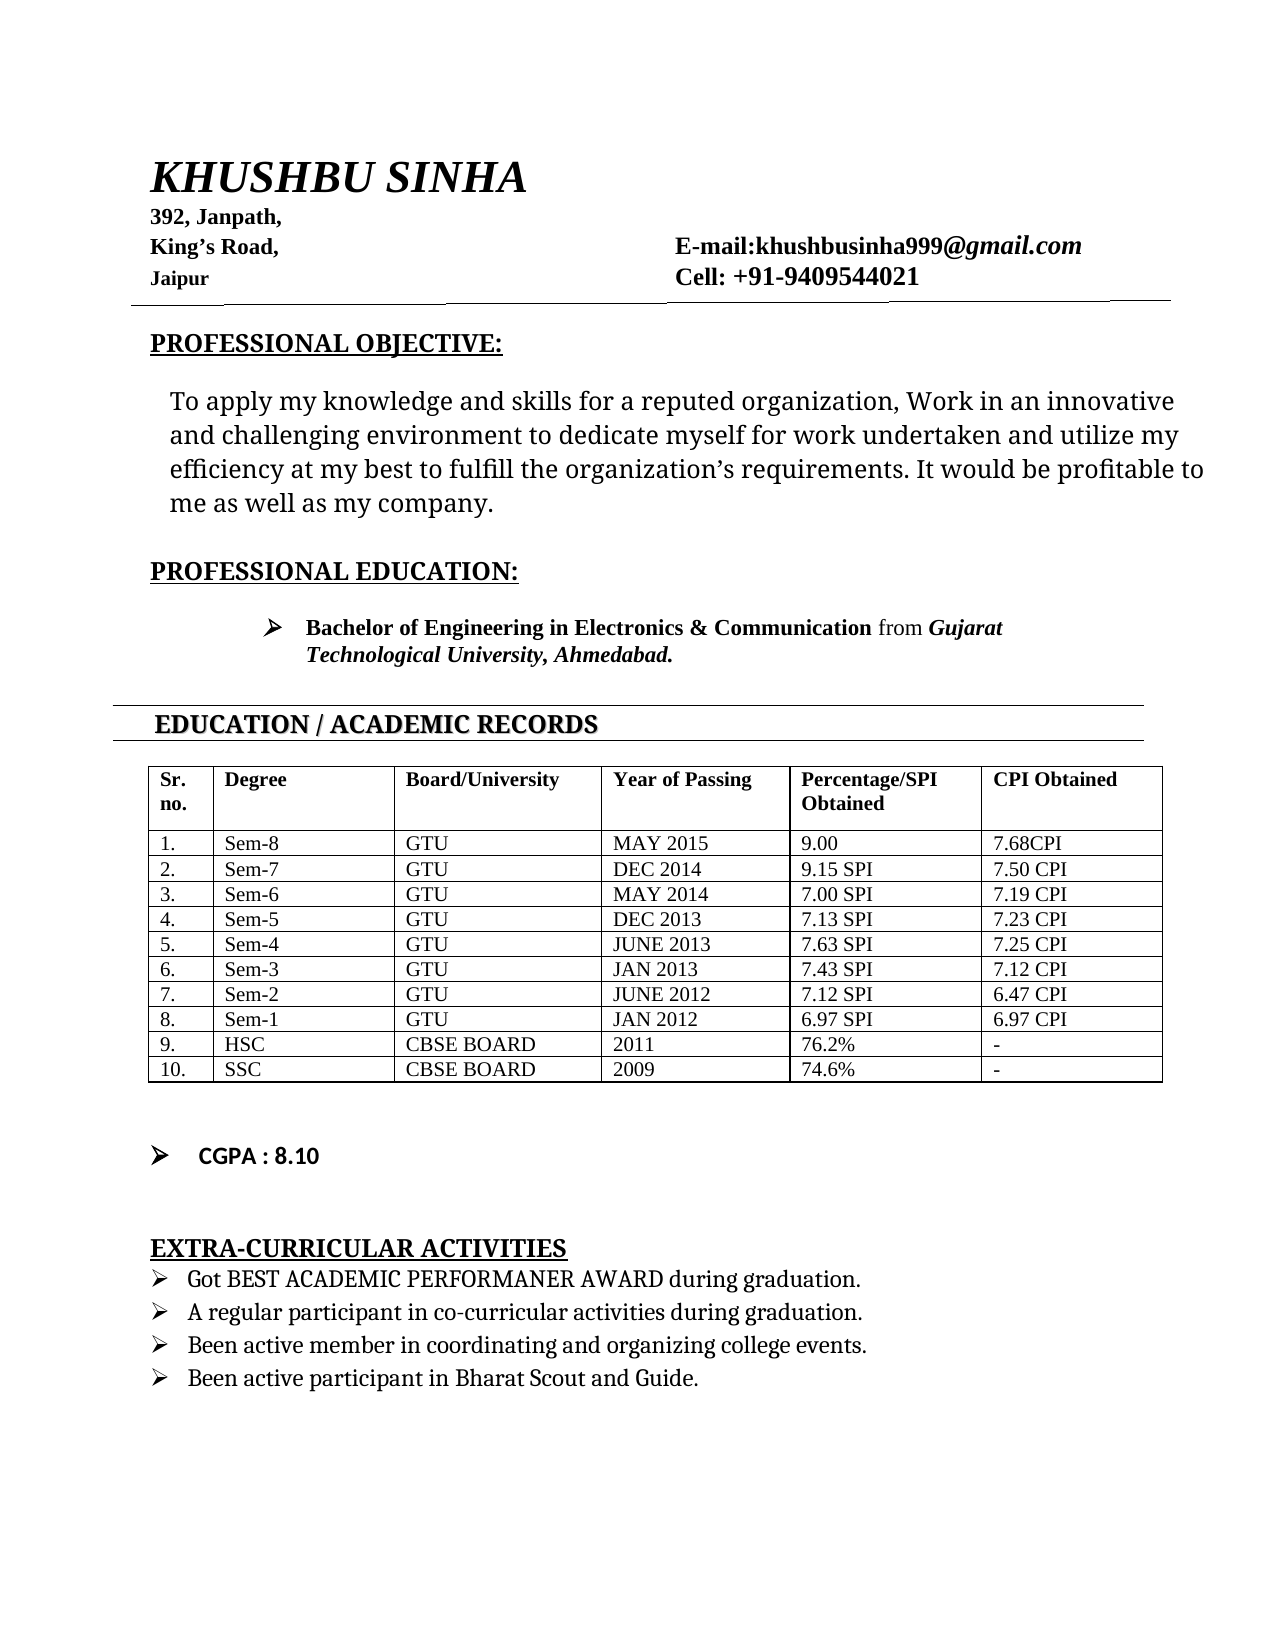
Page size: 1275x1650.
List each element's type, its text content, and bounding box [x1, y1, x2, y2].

table_cell GTU [395, 882, 601, 906]
table_header Year of Passing [602, 767, 789, 830]
table_header Percentage/SPI Obtained [791, 767, 981, 830]
list CGPA : 8.10 [150, 1140, 1125, 1170]
table_cell 7.12 SPI [791, 982, 981, 1006]
table_cell DEC 2014 [602, 856, 789, 881]
table_cell JUNE 2013 [602, 932, 789, 956]
table_cell JAN 2012 [602, 1007, 789, 1031]
table_cell - [982, 1057, 1162, 1081]
table_cell 7.12 CPI [982, 957, 1162, 981]
text Jaipur Cell: +91-9409544021 [150, 260, 1125, 291]
text EDUCATION / ACADEMIC RECORDS [112, 706, 1144, 741]
list Got BEST ACADEMIC PERFORMANER AWARD during graduation. [150, 1265, 1125, 1293]
table_cell 6. [149, 957, 213, 981]
table_cell 9. [149, 1032, 213, 1056]
table_cell 8. [149, 1007, 213, 1031]
table_cell 2011 [602, 1032, 789, 1056]
table_cell Sem-4 [214, 932, 394, 956]
table_header Degree [214, 767, 394, 830]
table_cell GTU [395, 907, 601, 931]
table_cell SSC [214, 1057, 394, 1081]
text King’s Road, E-mail:khushbusinha999@gmail.com [150, 229, 1125, 260]
text To apply my knowledge and skills for a reputed organization, Work in an innovative [150, 383, 1237, 418]
table_cell 2009 [602, 1057, 789, 1081]
table_cell JUNE 2012 [602, 982, 789, 1006]
table_cell JAN 2013 [602, 957, 789, 981]
table_cell 7.00 SPI [791, 882, 981, 906]
table_cell 7.23 CPI [982, 907, 1162, 931]
table_cell Sem-2 [214, 982, 394, 1006]
table_cell 2. [149, 856, 213, 881]
table_cell GTU [395, 856, 601, 881]
table_cell Sem-7 [214, 856, 394, 881]
table_cell 4. [149, 907, 213, 931]
table_cell Sem-6 [214, 882, 394, 906]
text efficiency at my best to fulfill the organization’s requirements. It would be profitable to [150, 452, 1237, 486]
table_cell 7.19 CPI [982, 882, 1162, 906]
table_header Board/University [395, 767, 601, 830]
text and challenging environment to dedicate myself for work undertaken and utilize my [150, 418, 1237, 452]
table_cell 7.63 SPI [791, 932, 981, 956]
table_cell Sem-5 [214, 907, 394, 931]
list A regular participant in co-curricular activities during graduation. [150, 1298, 1125, 1327]
table_cell 9.15 SPI [791, 856, 981, 881]
table_cell GTU [395, 957, 601, 981]
text EXTRA-CURRICULAR ACTIVITIES [150, 1231, 1125, 1265]
table_cell HSC [214, 1032, 394, 1056]
table_cell 5. [149, 932, 213, 956]
text 392, Janpath, [150, 203, 1125, 229]
table_cell GTU [395, 1007, 601, 1031]
table_cell Sem-1 [214, 1007, 394, 1031]
table_cell 7.13 SPI [791, 907, 981, 931]
table_cell CBSE BOARD [395, 1032, 601, 1056]
table_cell GTU [395, 831, 601, 855]
subtitle KHUSHBU SINHA [150, 150, 1125, 203]
table_cell Sem-8 [214, 831, 394, 855]
table_cell 6.47 CPI [982, 982, 1162, 1006]
table_cell 7. [149, 982, 213, 1006]
table_cell MAY 2015 [602, 831, 789, 855]
table_cell 9.00 [791, 831, 981, 855]
table_cell Sem-3 [214, 957, 394, 981]
table_cell 3. [149, 882, 213, 906]
table_cell MAY 2014 [602, 882, 789, 906]
list Been active member in coordinating and organizing college events. [150, 1331, 1125, 1359]
table_cell CBSE BOARD [395, 1057, 601, 1081]
text PROFESSIONAL OBJECTIVE: [150, 325, 1237, 359]
table_header CPI Obtained [982, 767, 1162, 830]
table_cell 76.2% [791, 1032, 981, 1056]
list Been active participant in Bharat Scout and Guide. [150, 1364, 1125, 1393]
text PROFESSIONAL EDUCATION: [150, 554, 1237, 588]
table_cell 7.50 CPI [982, 856, 1162, 881]
table_cell DEC 2013 [602, 907, 789, 931]
table_cell 10. [149, 1057, 213, 1081]
table_cell GTU [395, 932, 601, 956]
text me as well as my company. [150, 486, 1237, 520]
table_cell 1. [149, 831, 213, 855]
table_cell 74.6% [791, 1057, 981, 1081]
table_cell 6.97 SPI [791, 1007, 981, 1031]
table_header Sr. no. [149, 767, 213, 830]
table_cell 7.25 CPI [982, 932, 1162, 956]
text Technological University, Ahmedabad. [300, 641, 1237, 667]
table_cell 7.68CPI [982, 831, 1162, 855]
table_cell - [982, 1032, 1162, 1056]
table_cell GTU [395, 982, 601, 1006]
list Bachelor of Engineering in Electronics & Communication from Gujarat [150, 614, 1125, 641]
table_cell 7.43 SPI [791, 957, 981, 981]
table_cell 6.97 CPI [982, 1007, 1162, 1031]
